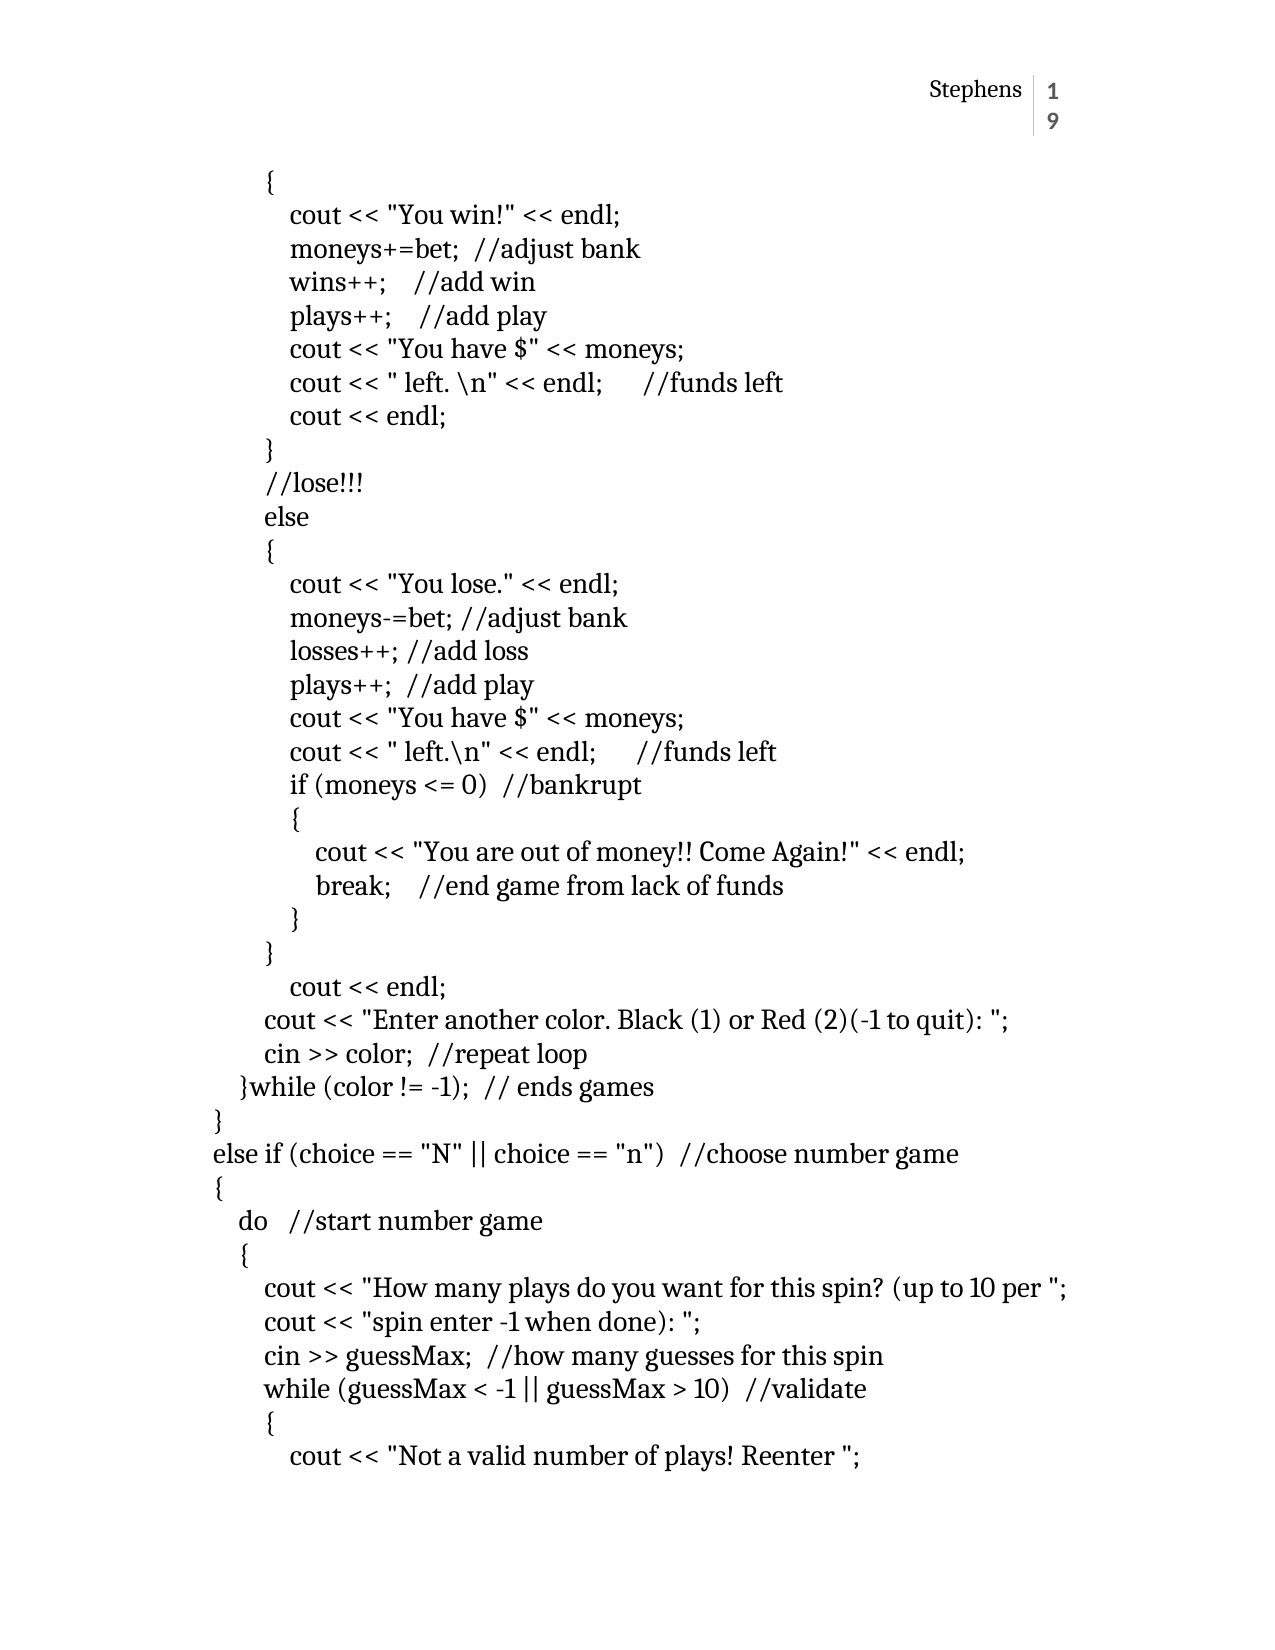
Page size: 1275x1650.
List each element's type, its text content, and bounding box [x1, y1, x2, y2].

text }while (color != -1); // ends games [187, 1070, 1087, 1104]
text { [187, 1171, 1087, 1204]
text { [187, 1406, 1087, 1439]
text while (guessMax < -1 || guessMax > 10) //validate [187, 1372, 1087, 1406]
text plays++; //add play [187, 299, 1087, 332]
text { [187, 1238, 1087, 1272]
text cout << "How many plays do you want for this spin? (up to 10 per "; [187, 1272, 1087, 1305]
text cout << " left.\n" << endl; //funds left [187, 735, 1087, 768]
text cout << "You win!" << endl; [187, 198, 1087, 232]
text do //start number game [187, 1204, 1087, 1238]
text } [187, 1104, 1087, 1137]
text cin >> guessMax; //how many guesses for this spin [187, 1339, 1087, 1372]
text cout << "Enter another color. Black (1) or Red (2)(-1 to quit): "; [187, 1003, 1087, 1037]
text } [187, 903, 1087, 936]
text cout << "spin enter -1 when done): "; [187, 1305, 1087, 1339]
text cout << "You have $" << moneys; [187, 332, 1087, 366]
text { [187, 802, 1087, 836]
text } [187, 433, 1087, 467]
text if (moneys <= 0) //bankrupt [187, 768, 1087, 802]
text cout << endl; [187, 970, 1087, 1003]
text moneys-=bet; //adjust bank [187, 601, 1087, 634]
text moneys+=bet; //adjust bank [187, 232, 1087, 265]
text //lose!!! [187, 467, 1087, 500]
text else [187, 500, 1087, 534]
text wins++; //add win [187, 265, 1087, 299]
text cin >> color; //repeat loop [187, 1037, 1087, 1070]
text cout << endl; [187, 399, 1087, 433]
text losses++; //add loss [187, 634, 1087, 668]
text cout << " left. \n" << endl; //funds left [187, 366, 1087, 399]
text cout << "You are out of money!! Come Again!" << endl; [187, 836, 1087, 869]
text plays++; //add play [187, 668, 1087, 701]
text else if (choice == "N" || choice == "n") //choose number game [187, 1137, 1087, 1171]
text { [187, 165, 1087, 198]
text { [187, 534, 1087, 567]
text cout << "You lose." << endl; [187, 567, 1087, 601]
text cout << "Not a valid number of plays! Reenter "; [187, 1439, 1087, 1473]
text cout << "You have $" << moneys; [187, 701, 1087, 735]
text break; //end game from lack of funds [187, 869, 1087, 903]
text } [187, 936, 1087, 970]
